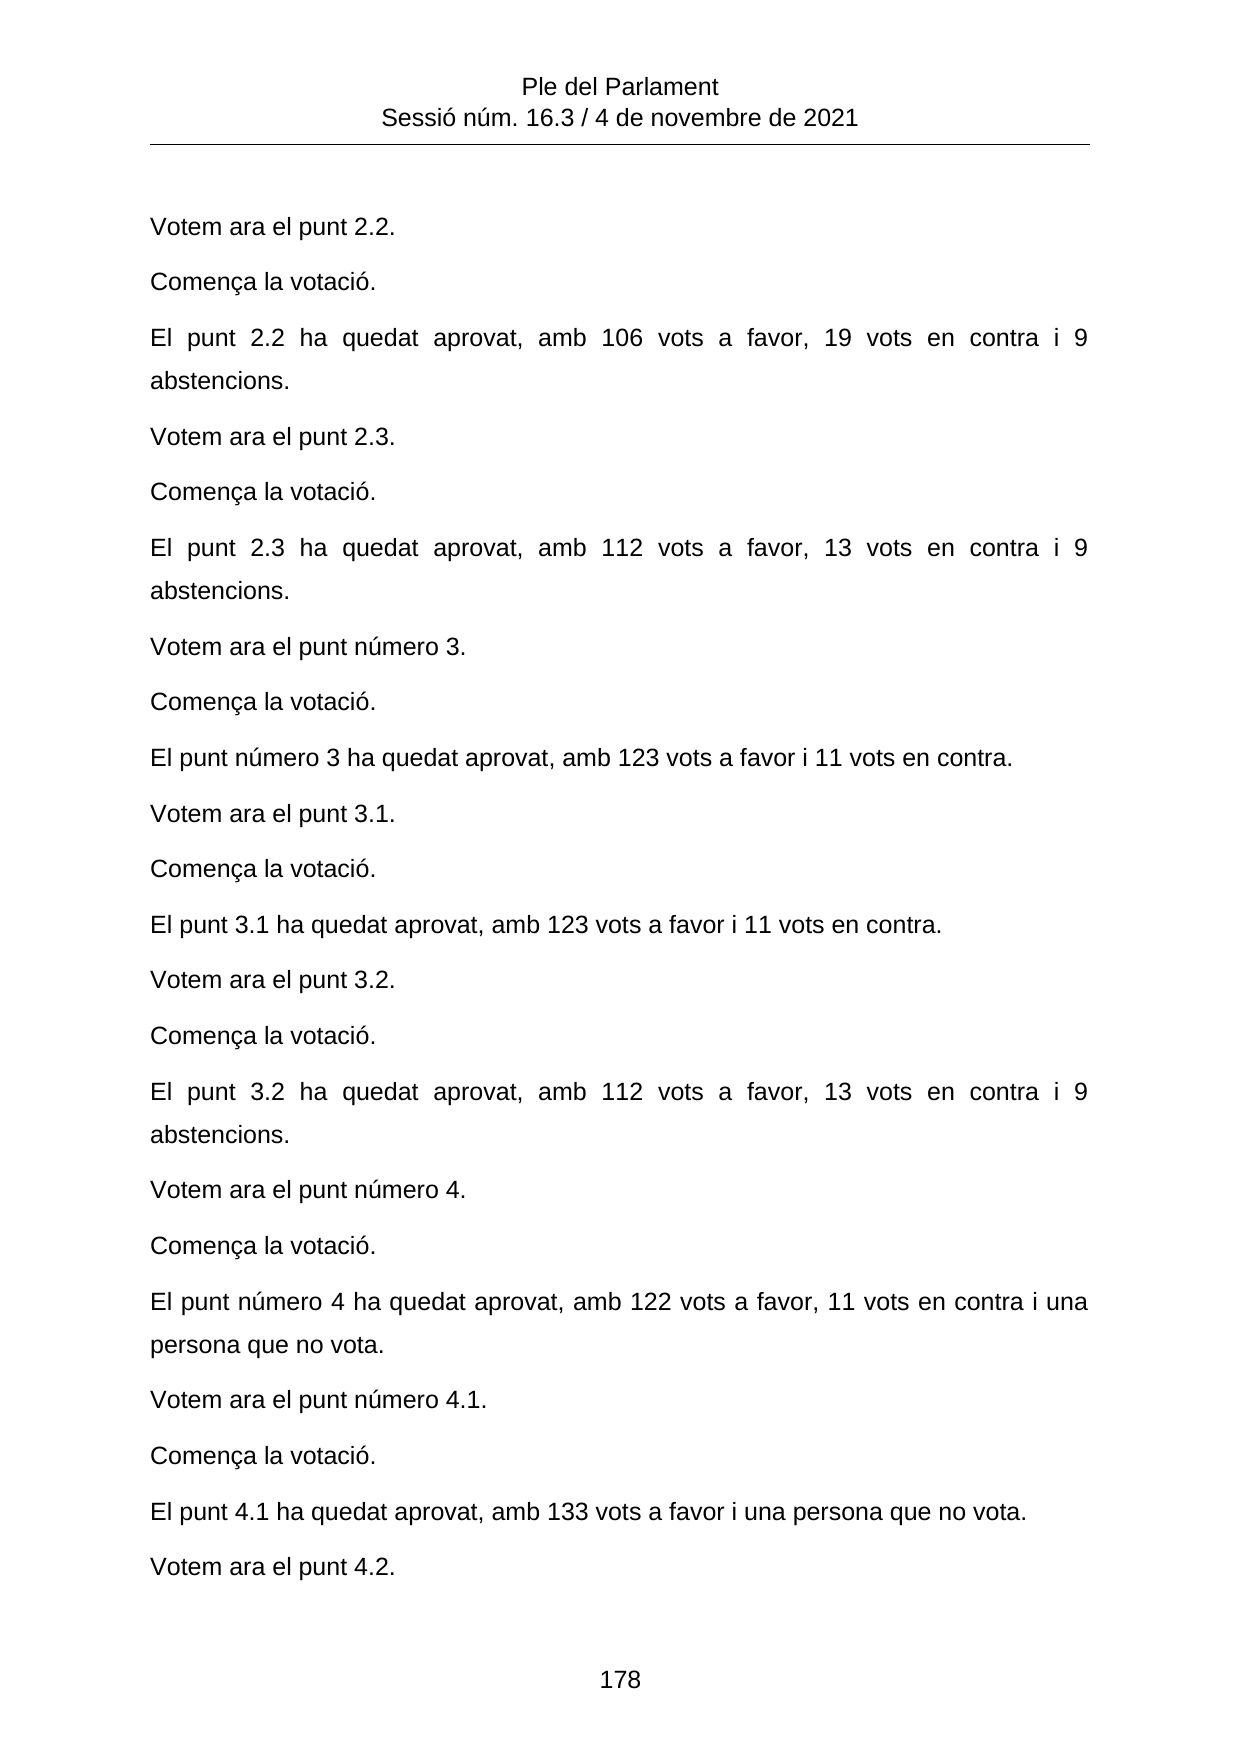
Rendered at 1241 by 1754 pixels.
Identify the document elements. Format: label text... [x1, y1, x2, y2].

text El punt número 3 ha quedat aprovat, amb 123 vots a favor i 11 vots en contra. [150, 743, 1090, 772]
text Comença la votació. [150, 687, 1090, 716]
text Votem ara el punt 2.3. [150, 422, 1090, 451]
text El punt 2.3 ha quedat aprovat, amb 112 vots a favor, 13 vots en contra i 9 abstencions. [150, 533, 1090, 605]
text Votem ara el punt número 3. [150, 632, 1090, 661]
text El punt 3.1 ha quedat aprovat, amb 123 vots a favor i 11 vots en contra. [150, 910, 1090, 939]
text Comença la votació. [150, 1231, 1090, 1260]
text Votem ara el punt 4.2. [150, 1552, 1090, 1581]
text Votem ara el punt número 4. [150, 1176, 1090, 1204]
text Votem ara el punt 2.2. [150, 212, 1090, 241]
text Comença la votació. [150, 1021, 1090, 1050]
text Votem ara el punt 3.1. [150, 799, 1090, 827]
text Votem ara el punt número 4.1. [150, 1386, 1090, 1414]
text El punt 3.2 ha quedat aprovat, amb 112 vots a favor, 13 vots en contra i 9 abstencions. [150, 1077, 1090, 1149]
text El punt 2.2 ha quedat aprovat, amb 106 vots a favor, 19 vots en contra i 9 abstencions. [150, 323, 1090, 395]
text Comença la votació. [150, 267, 1090, 296]
text Comença la votació. [150, 477, 1090, 506]
text Comença la votació. [150, 854, 1090, 883]
text Comença la votació. [150, 1441, 1090, 1470]
text El punt 4.1 ha quedat aprovat, amb 133 vots a favor i una persona que no vota. [150, 1497, 1090, 1526]
text Votem ara el punt 3.2. [150, 966, 1090, 994]
text El punt número 4 ha quedat aprovat, amb 122 vots a favor, 11 vots en contra i una persona que no vota. [150, 1287, 1090, 1359]
